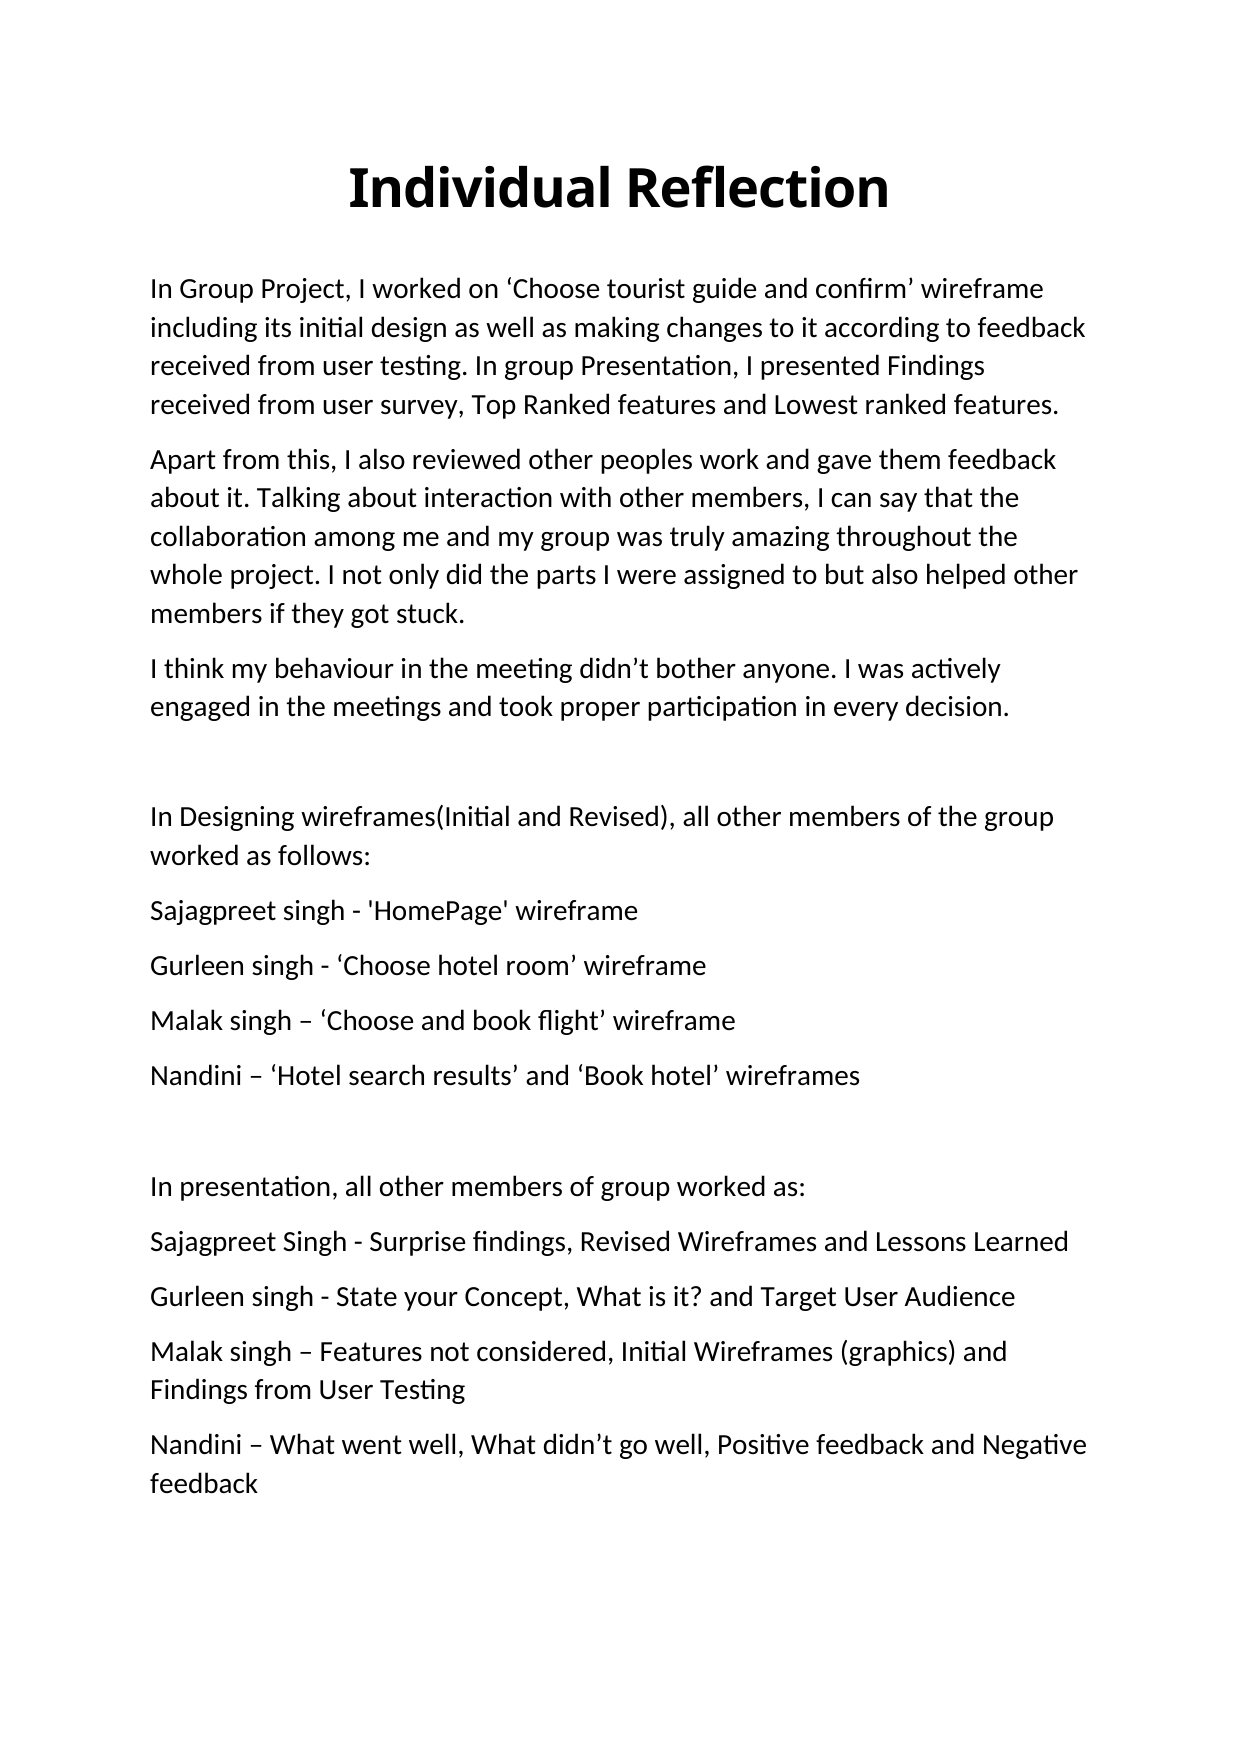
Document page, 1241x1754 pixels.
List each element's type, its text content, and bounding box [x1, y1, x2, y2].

text Apart from this, I also reviewed other peoples work and gave them feedback about it. Talking about interaction with other members, I can say that the collaboration among me and my group was truly amazing throughout the whole project. I not only did the parts I were assigned to but also helped other members if they got stuck. [150, 441, 1090, 630]
text Malak singh – Features not considered, Initial Wireframes (graphics) and Findings from User Testing [150, 1333, 1090, 1407]
text Gurleen singh - ‘Choose hotel room’ wireframe [150, 947, 1090, 983]
text Sajagpreet singh - 'HomePage' wireframe [150, 892, 1090, 928]
text Nandini – What went well, What didn’t go well, Positive feedback and Negative feedback [150, 1426, 1090, 1501]
text Gurleen singh - State your Concept, What is it? and Target User Audience [150, 1278, 1090, 1313]
text In presentation, all other members of group worked as: [150, 1168, 1090, 1203]
text Nandini – ‘Hotel search results’ and ‘Book hotel’ wireframes [150, 1057, 1090, 1093]
text I think my behaviour in the meeting didn’t bother anyone. I was actively engaged in the meetings and took proper participation in every decision. [150, 650, 1090, 724]
text Malak singh – ‘Choose and book flight’ wireframe [150, 1002, 1090, 1038]
title Individual Reflection [150, 150, 1090, 224]
text In Designing wireframes(Initial and Revised), all other members of the group worked as follows: [150, 798, 1090, 873]
text Sajagpreet Singh - Surprise findings, Revised Wireframes and Lessons Learned [150, 1223, 1090, 1258]
text In Group Project, I worked on ‘Choose tourist guide and confirm’ wireframe including its initial design as well as making changes to it according to feedback received from user testing. In group Presentation, I presented Findings received from user survey, Top Ranked features and Lowest ranked features. [150, 271, 1090, 422]
